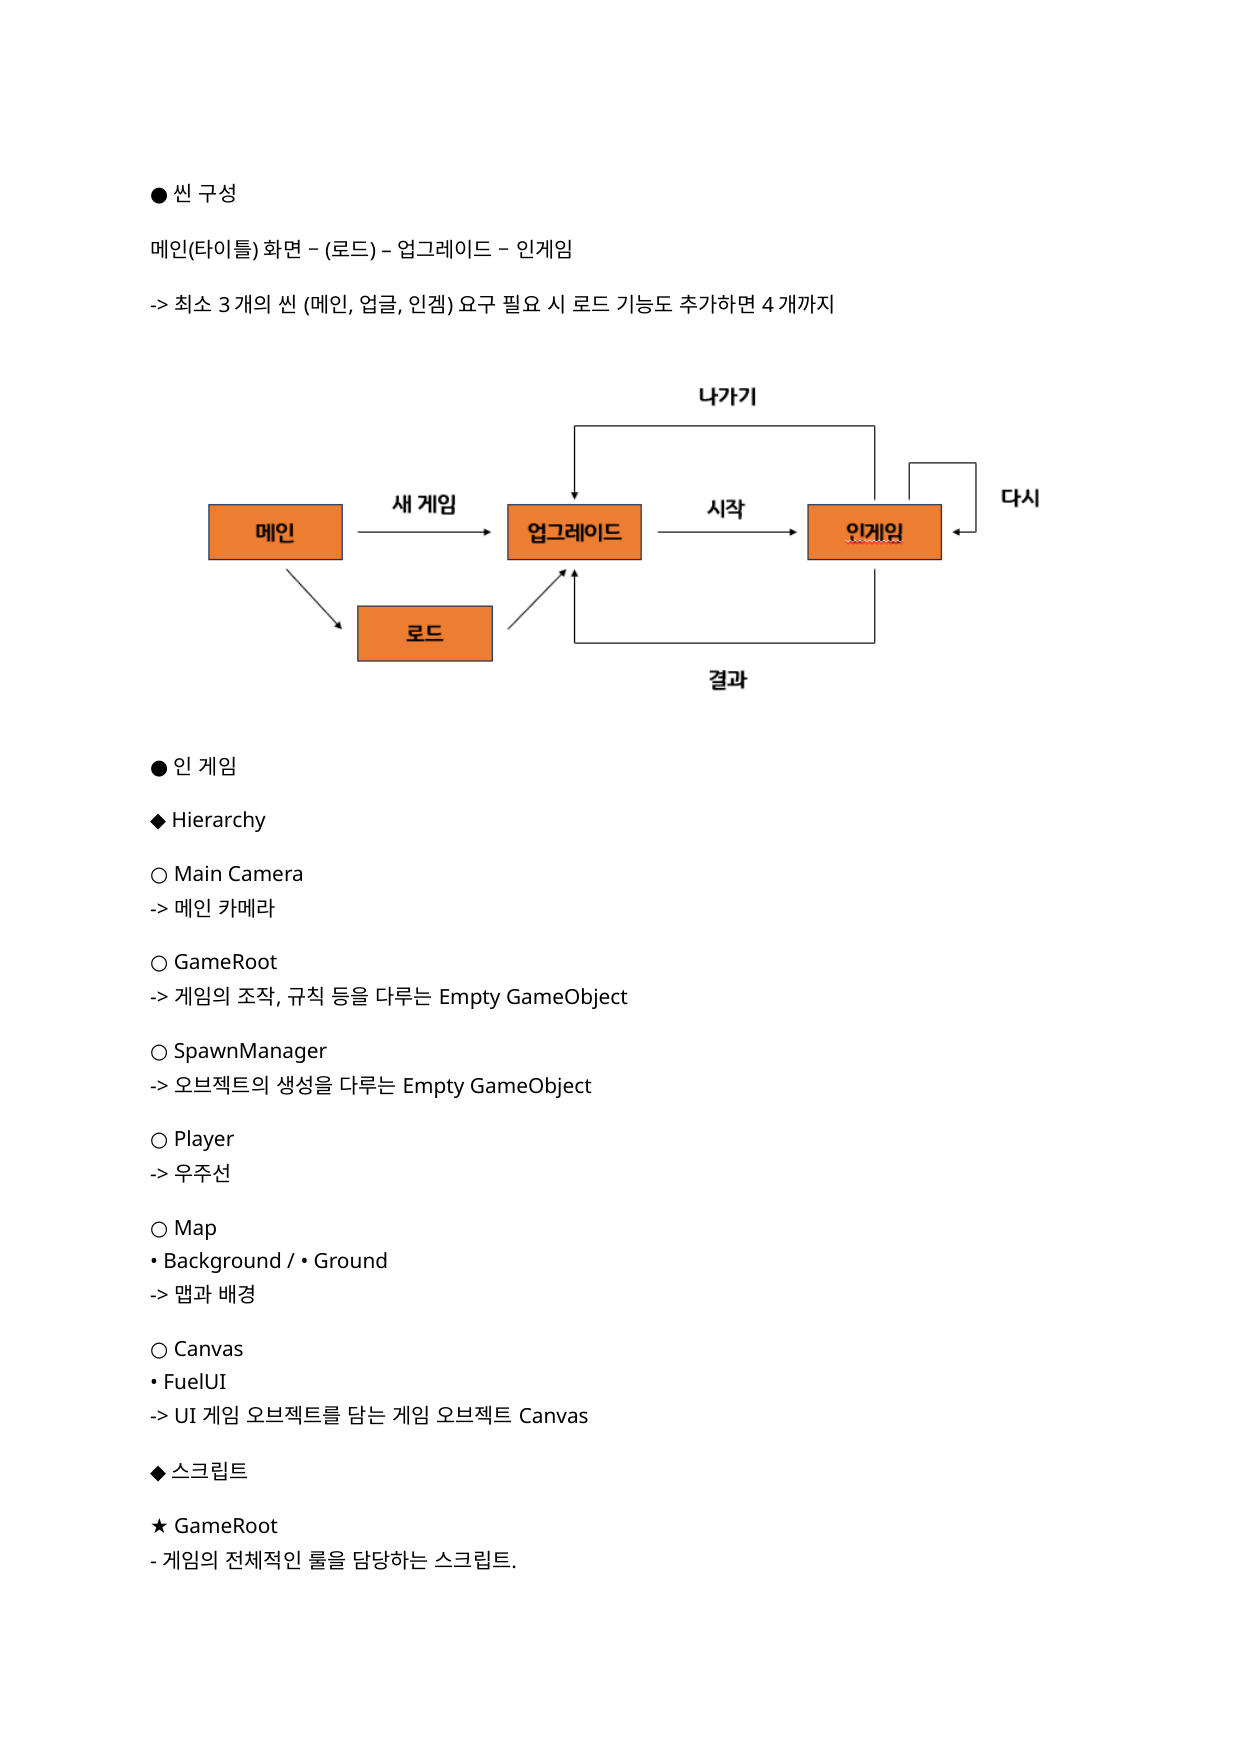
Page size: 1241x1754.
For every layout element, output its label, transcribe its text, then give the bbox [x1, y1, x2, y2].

text 메인(타이틀) 화면 – (로드) – 업그레이드 – 인게임 [150, 233, 1090, 263]
text ○ Map • Background / • Ground -> 맵과 배경 [150, 1213, 1090, 1309]
text -> 최소 3개의 씬 (메인, 업글, 인겜) 요구 필요 시 로드 기능도 추가하면 4개까지 [150, 288, 1090, 319]
text ● 인 게임 [150, 750, 1090, 780]
text ○ Canvas • FuelUI -> UI 게임 오브젝트를 담는 게임 오브젝트 Canvas [150, 1334, 1090, 1430]
text ◆ Hierarchy [150, 806, 1090, 834]
text ○ SpawnManager -> 오브젝트의 생성을 다루는 Empty GameObject [150, 1036, 1090, 1099]
text ○ Player -> 우주선 [150, 1124, 1090, 1188]
text ● 씬 구성 [150, 177, 1090, 207]
text ○ Main Camera -> 메인 카메라 [150, 859, 1090, 922]
picture [150, 344, 1091, 725]
text ◆ 스크립트 [150, 1455, 1090, 1486]
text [150, 1511, 1090, 1574]
text ○ GameRoot -> 게임의 조작, 규칙 등을 다루는 Empty GameObject [150, 947, 1090, 1011]
